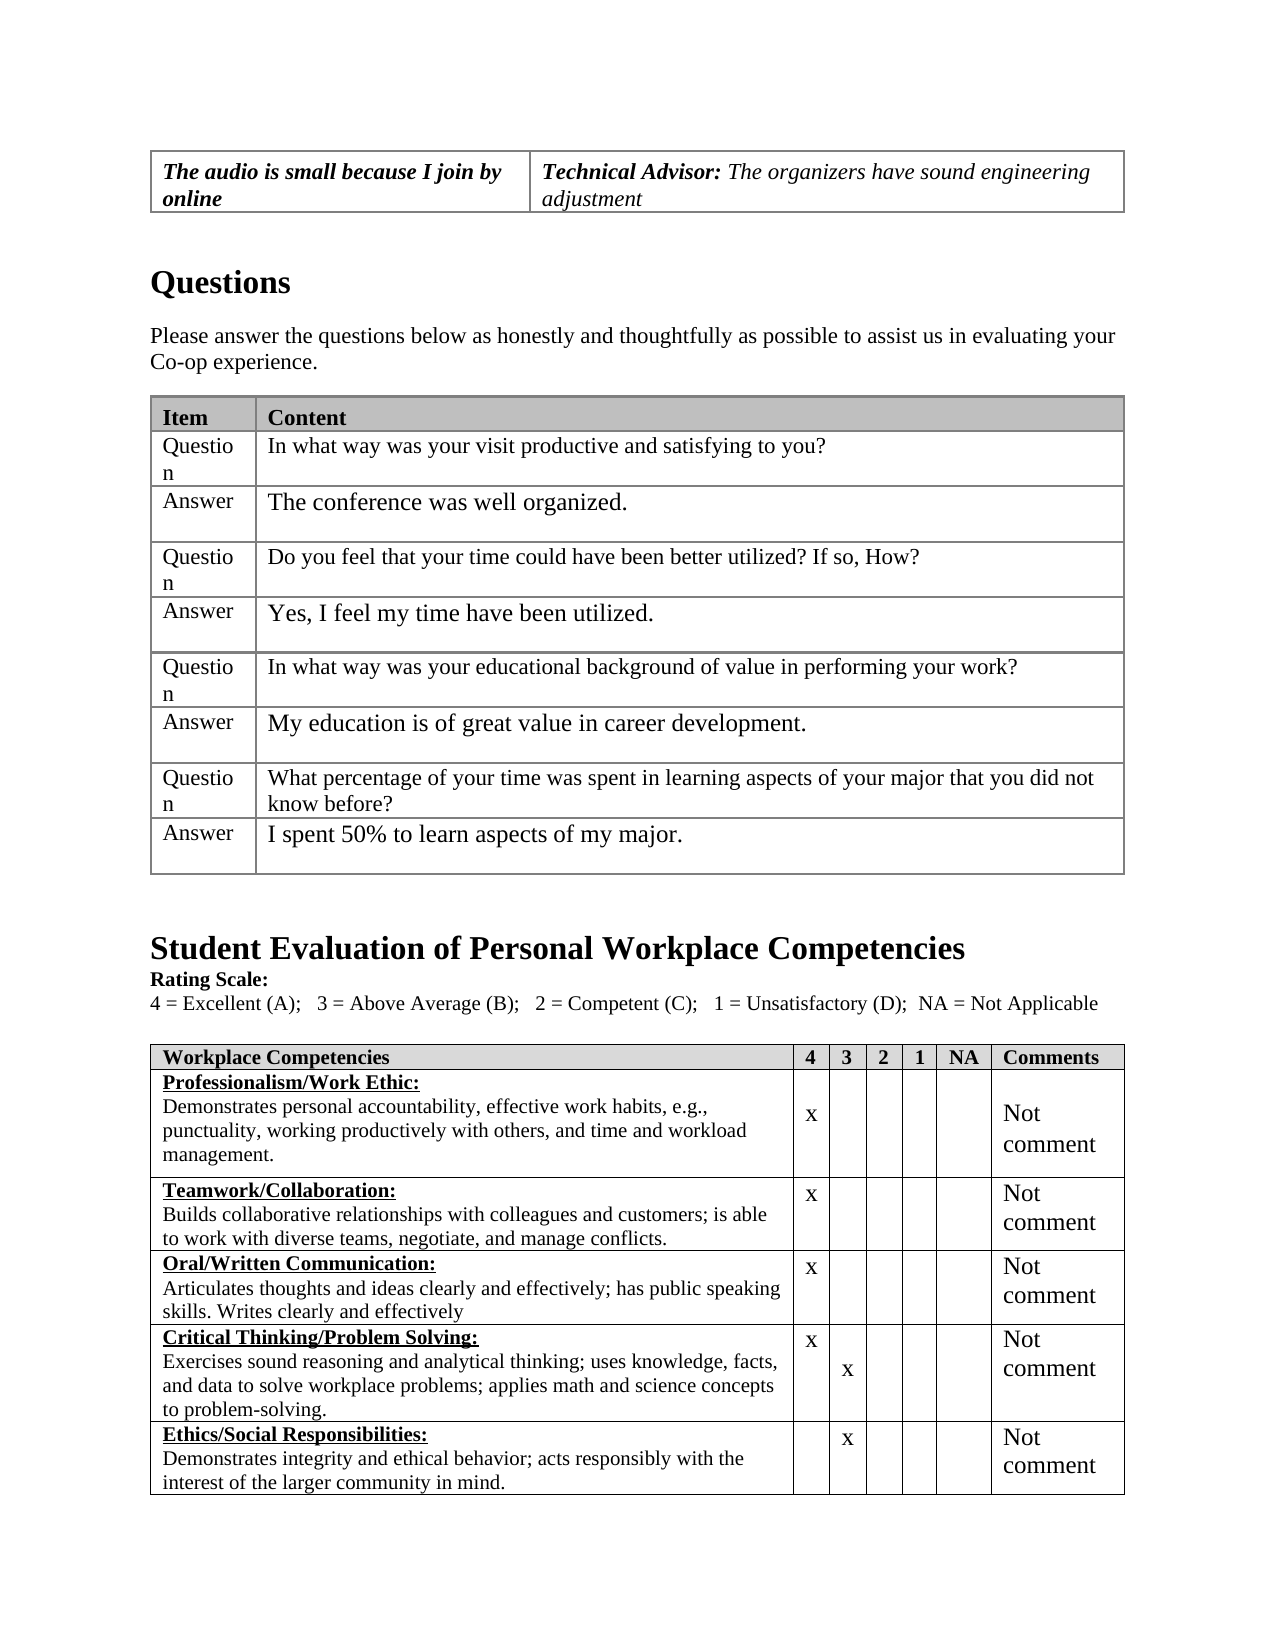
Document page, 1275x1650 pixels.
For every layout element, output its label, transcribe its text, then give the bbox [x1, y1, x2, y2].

text Rating Scale: [150, 967, 1125, 991]
table_header 1 [903, 1045, 936, 1069]
table_cell My education is of great value in career development. [257, 708, 1123, 762]
table_cell Answer [152, 598, 255, 651]
table_cell x [794, 1178, 829, 1250]
table_cell Do you feel that your time could have been better utilized? If so, How? [257, 543, 1123, 596]
text Questions [150, 263, 1125, 301]
table_cell [937, 1422, 991, 1494]
table_header Comments [992, 1045, 1124, 1069]
table_cell Critical Thinking/Problem Solving: Exercises sound reasoning and analytical thinking; uses knowledge, facts, and data to solve workplace problems; applies math and science concepts to problem-solving. [151, 1325, 793, 1421]
table_header 3 [830, 1045, 866, 1069]
table_cell [903, 1325, 936, 1421]
table_header Item [152, 398, 255, 430]
text 4 = Excellent (A); 3 = Above Average (B); 2 = Competent (C); 1 = Unsatisfactory (D); NA = Not Applicable [150, 991, 1125, 1015]
table_cell Answer [152, 819, 255, 873]
table_header Content [257, 398, 1123, 430]
table_cell Oral/Written Communication: Articulates thoughts and ideas clearly and effectively; has public speaking skills. Writes clearly and effectively [151, 1251, 793, 1323]
table_cell Teamwork/Collaboration: Builds collaborative relationships with colleagues and customers; is able to work with diverse teams, negotiate, and manage conflicts. [151, 1178, 793, 1250]
table_cell Question [152, 764, 255, 817]
table_cell [867, 1070, 902, 1177]
table_cell [903, 1178, 936, 1250]
table_cell Not comment [992, 1070, 1124, 1177]
table_cell Not comment [992, 1325, 1124, 1421]
table_cell x [794, 1070, 829, 1177]
table_cell [867, 1251, 902, 1323]
table_cell The conference was well organized. [257, 487, 1123, 541]
table_cell Not comment [992, 1178, 1124, 1250]
table_cell [830, 1251, 866, 1323]
table_cell [867, 1178, 902, 1250]
table_header 4 [794, 1045, 829, 1069]
table_cell Not comment [992, 1422, 1124, 1494]
table_cell In what way was your educational background of value in performing your work? [257, 654, 1123, 706]
table_cell [830, 1178, 866, 1250]
table_cell [830, 1070, 866, 1177]
table_cell x [830, 1422, 866, 1494]
table_cell [937, 1251, 991, 1323]
table_cell [794, 1422, 829, 1494]
table_cell [937, 1178, 991, 1250]
table_cell [903, 1251, 936, 1323]
table_cell Answer [152, 487, 255, 541]
table_cell Technical Advisor: The organizers have sound engineering adjustment [531, 152, 1123, 211]
table_cell Professionalism/Work Ethic: Demonstrates personal accountability, effective work habits, e.g., punctuality, working productively with others, and time and workload management. [151, 1070, 793, 1177]
table_cell I spent 50% to learn aspects of my major. [257, 819, 1123, 873]
table_cell Question [152, 654, 255, 706]
table_cell Question [152, 543, 255, 596]
table_cell x [794, 1325, 829, 1421]
text Please answer the questions below as honestly and thoughtfully as possible to assist us in evaluating your Co-op experience. [150, 322, 1125, 374]
table_header Workplace Competencies [151, 1045, 793, 1069]
text Student Evaluation of Personal Workplace Competencies [150, 928, 1125, 967]
table_cell Answer [152, 708, 255, 762]
table_cell In what way was your visit productive and satisfying to you? [257, 432, 1123, 485]
table_cell [867, 1325, 902, 1421]
table_cell [937, 1070, 991, 1177]
table_cell [903, 1422, 936, 1494]
table_cell The audio is small because I join by online [152, 152, 529, 211]
table_cell Question [152, 432, 255, 485]
table_cell x [794, 1251, 829, 1323]
table_cell Ethics/Social Responsibilities: Demonstrates integrity and ethical behavior; acts responsibly with the interest of the larger community in mind. [151, 1422, 793, 1494]
table_header 2 [867, 1045, 902, 1069]
table_cell [937, 1325, 991, 1421]
table_cell Yes, I feel my time have been utilized. [257, 598, 1123, 651]
table_cell x [830, 1325, 866, 1421]
table_cell [867, 1422, 902, 1494]
table_cell What percentage of your time was spent in learning aspects of your major that you did not know before? [257, 764, 1123, 817]
table_cell [903, 1070, 936, 1177]
table_header NA [937, 1045, 991, 1069]
table_cell Not comment [992, 1251, 1124, 1323]
